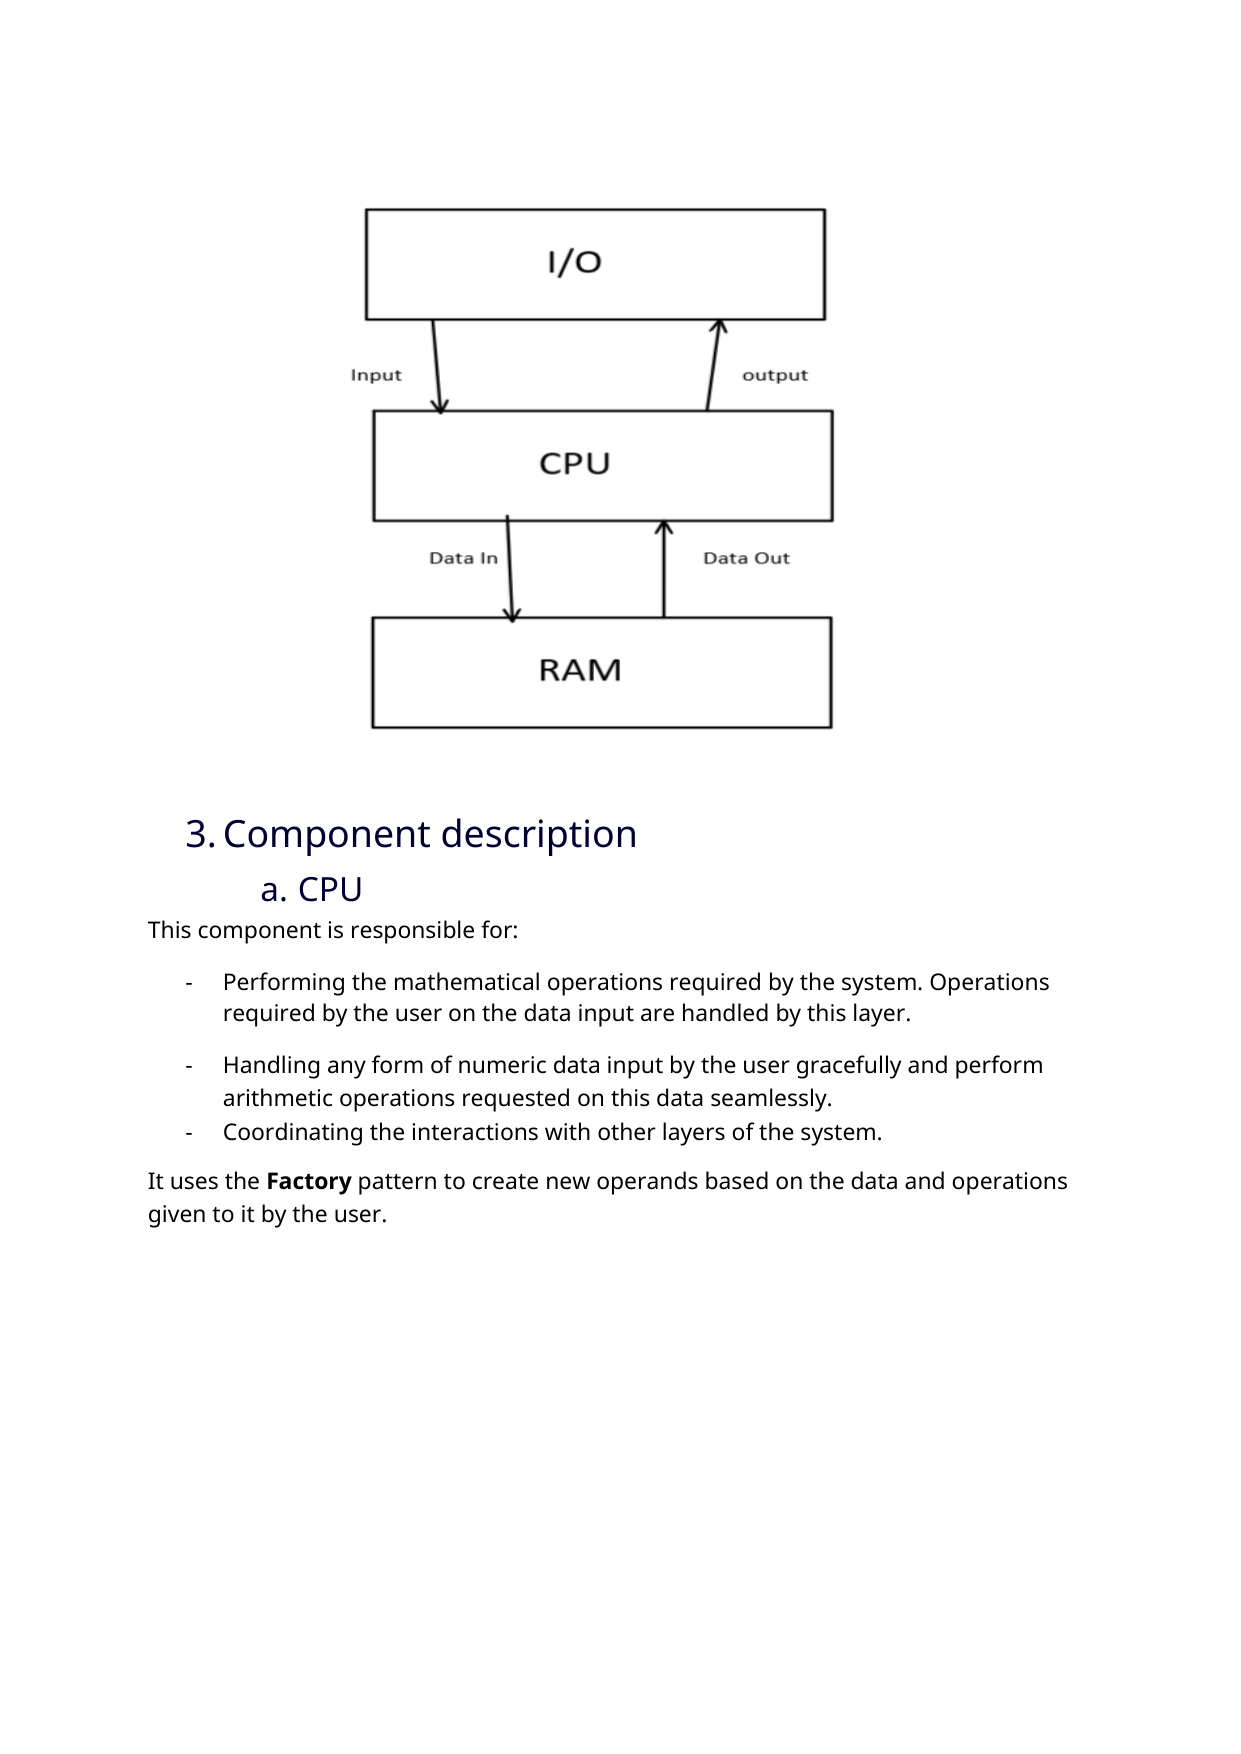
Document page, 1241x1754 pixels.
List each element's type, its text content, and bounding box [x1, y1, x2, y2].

picture [278, 147, 962, 781]
list Handling any form of numeric data input by the user gracefully and perform arithmetic operations requested on this data seamlessly. [185, 1049, 1093, 1114]
list Performing the mathematical operations required by the system. Operations required by the user on the data input are handled by this layer. [185, 966, 1093, 1028]
subtitle Component description [185, 807, 1093, 858]
text This component is responsible for: [148, 914, 1093, 945]
subtitle CPU [260, 866, 1093, 911]
list Coordinating the interactions with other layers of the system. [185, 1116, 1093, 1147]
text It uses the Factory pattern to create new operands based on the data and operations given to it by the user. [148, 1165, 1093, 1230]
